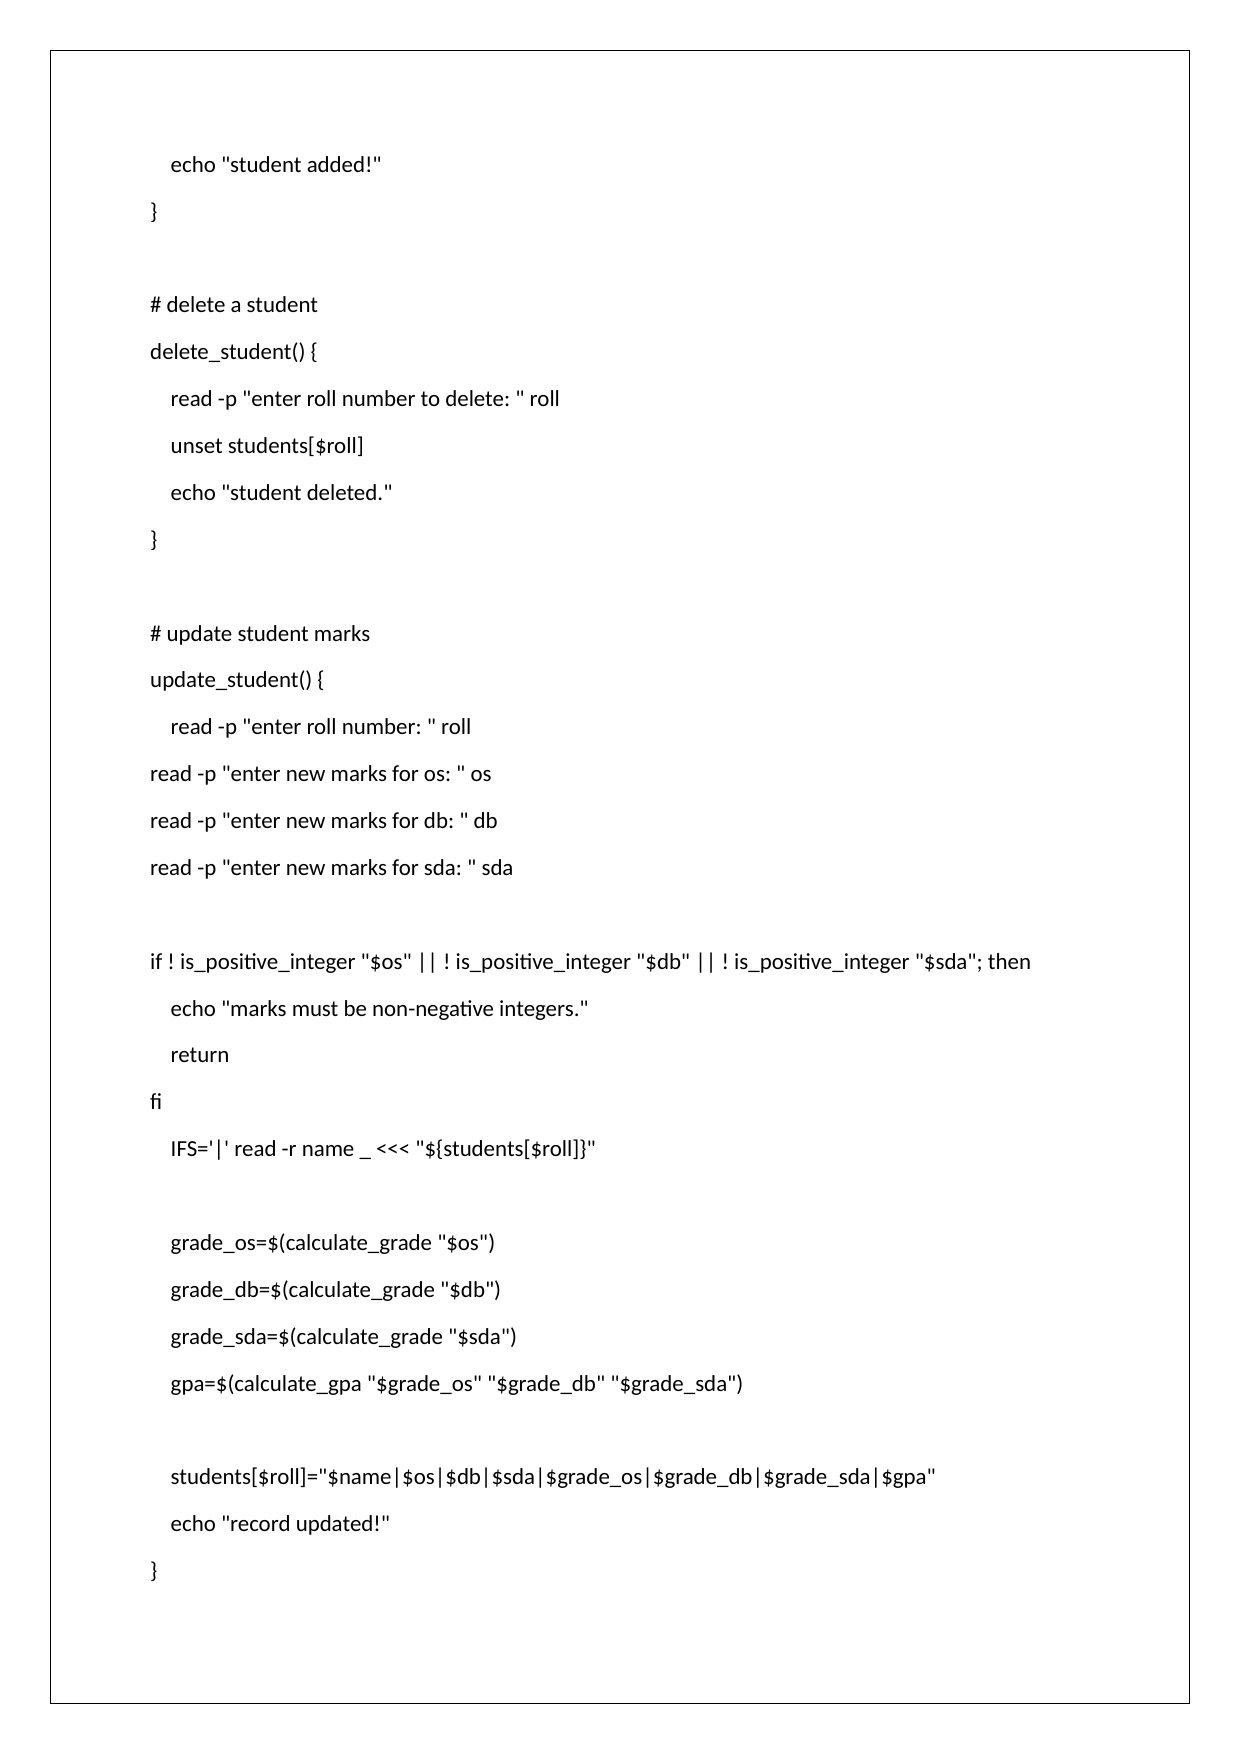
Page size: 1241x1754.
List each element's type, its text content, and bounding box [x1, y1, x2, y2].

text # update student marks [150, 619, 1090, 647]
text grade_os=$(calculate_grade "$os") [150, 1228, 1090, 1256]
text read -p "enter roll number: " roll [150, 712, 1090, 741]
text update_student() { [150, 666, 1090, 694]
text read -p "enter roll number to delete: " roll [150, 384, 1090, 412]
text delete_student() { [150, 337, 1090, 366]
text echo "marks must be non-negative integers." [150, 994, 1090, 1022]
text read -p "enter new marks for sda: " sda [150, 853, 1090, 881]
text } [150, 1556, 1090, 1584]
text echo "record updated!" [150, 1509, 1090, 1537]
text fi [150, 1087, 1090, 1116]
text grade_sda=$(calculate_grade "$sda") [150, 1322, 1090, 1350]
text if ! is_positive_integer "$os" || ! is_positive_integer "$db" || ! is_positive_integer "$sda"; then [150, 947, 1090, 975]
text } [150, 525, 1090, 553]
text gpa=$(calculate_gpa "$grade_os" "$grade_db" "$grade_sda") [150, 1369, 1090, 1397]
text } [150, 197, 1090, 225]
text echo "student deleted." [150, 478, 1090, 506]
text IFS='|' read -r name _ <<< "${students[$roll]}" [150, 1134, 1090, 1162]
text read -p "enter new marks for os: " os [150, 759, 1090, 787]
text # delete a student [150, 291, 1090, 319]
text students[$roll]="$name|$os|$db|$sda|$grade_os|$grade_db|$grade_sda|$gpa" [150, 1462, 1090, 1491]
text grade_db=$(calculate_grade "$db") [150, 1275, 1090, 1303]
text return [150, 1041, 1090, 1069]
text read -p "enter new marks for db: " db [150, 806, 1090, 834]
text echo "student added!" [150, 150, 1090, 178]
text unset students[$roll] [150, 431, 1090, 459]
